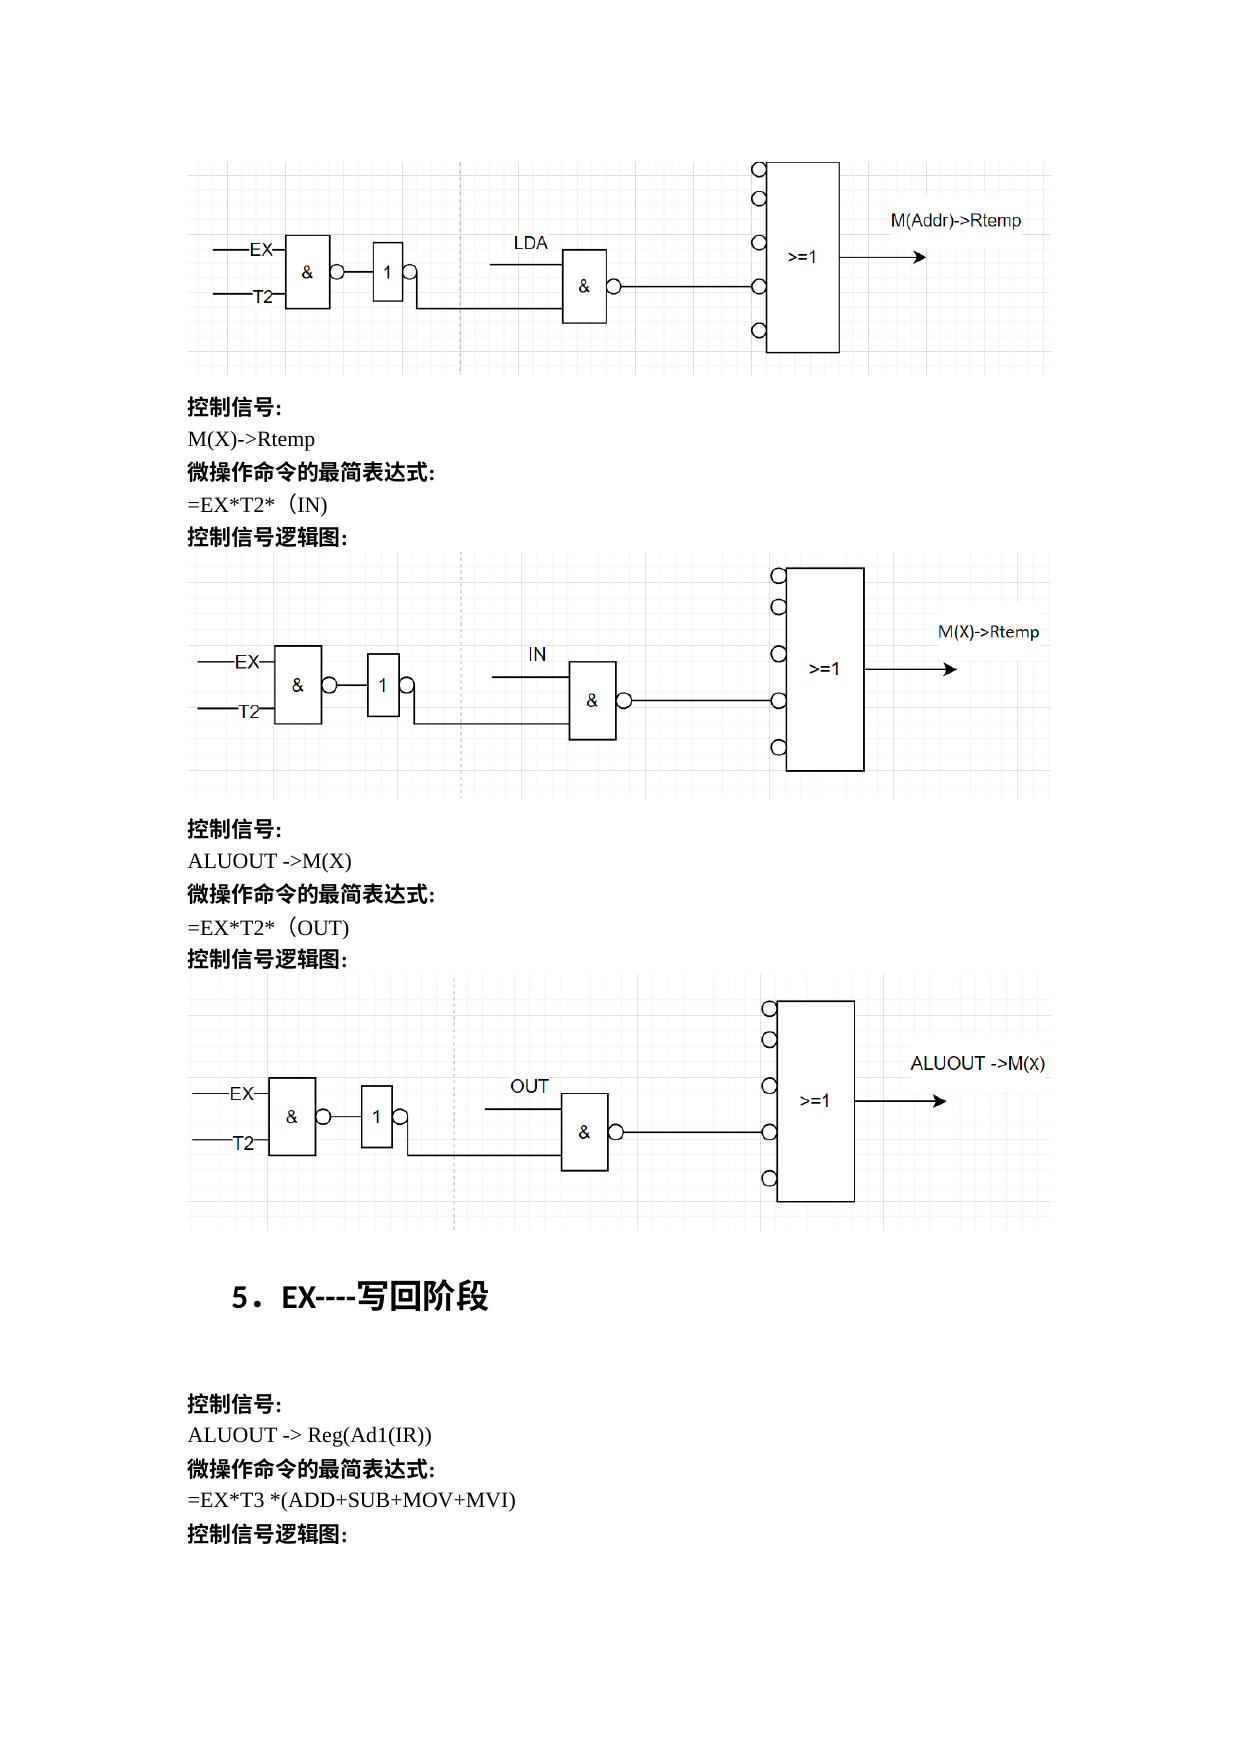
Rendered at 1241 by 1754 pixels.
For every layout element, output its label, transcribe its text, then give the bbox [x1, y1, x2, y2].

text 微操作命令的最简表达式: [187, 454, 1053, 487]
picture [187, 974, 1052, 1231]
picture [187, 552, 1052, 798]
text =EX*T2*（OUT) [187, 909, 1053, 942]
text 控制信号逻辑图: [187, 519, 1053, 552]
text 控制信号: [187, 1386, 1053, 1419]
subtitle EX----写回阶段 [189, 1262, 1053, 1327]
text 控制信号: [187, 812, 1053, 844]
text 微操作命令的最简表达式: [187, 877, 1053, 909]
text 控制信号逻辑图: [187, 1516, 1053, 1549]
text M(X)->Rtemp [187, 422, 1053, 454]
text 微操作命令的最简表达式: [187, 1451, 1053, 1484]
text ALUOUT -> Reg(Ad1(IR)) [187, 1419, 1053, 1451]
text 控制信号: [187, 389, 1053, 422]
picture [187, 162, 1052, 375]
text ALUOUT ->M(X) [187, 844, 1053, 877]
text =EX*T3 *(ADD+SUB+MOV+MVI) [187, 1484, 1053, 1516]
text 控制信号逻辑图: [187, 942, 1053, 974]
text =EX*T2*（IN) [187, 487, 1053, 519]
